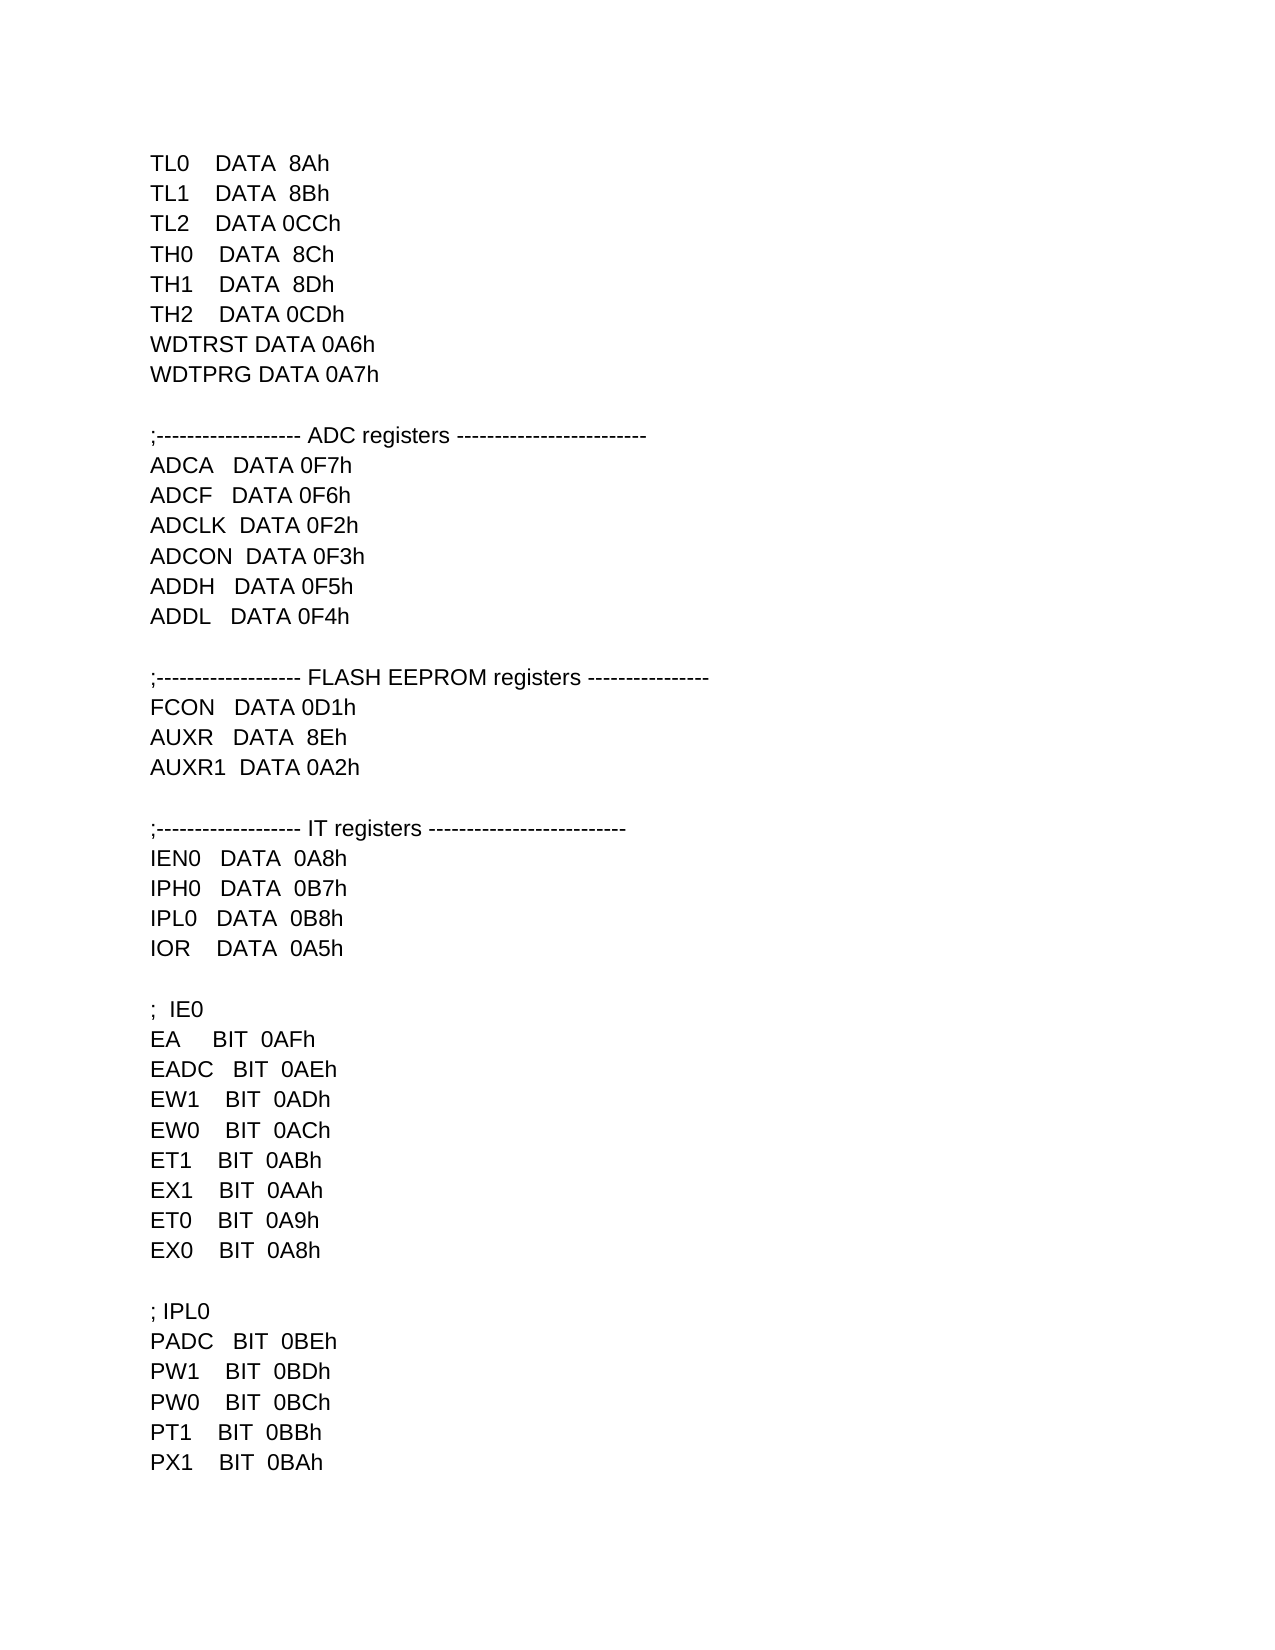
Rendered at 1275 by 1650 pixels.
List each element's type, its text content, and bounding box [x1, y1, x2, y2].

text ;------------------- FLASH EEPROM registers ---------------- [150, 663, 1125, 690]
text PADC BIT 0BEh [150, 1328, 1125, 1354]
text TL0 DATA 8Ah [150, 150, 1125, 176]
text EADC BIT 0AEh [150, 1056, 1125, 1083]
text ADDL DATA 0F4h [150, 603, 1125, 629]
text EW0 BIT 0ACh [150, 1117, 1125, 1143]
text WDTRST DATA 0A6h [150, 331, 1125, 358]
text ADCF DATA 0F6h [150, 482, 1125, 509]
text IPH0 DATA 0B7h [150, 875, 1125, 901]
text FCON DATA 0D1h [150, 694, 1125, 720]
text PX1 BIT 0BAh [150, 1449, 1125, 1475]
text PT1 BIT 0BBh [150, 1419, 1125, 1445]
text TH0 DATA 8Ch [150, 241, 1125, 267]
text ; IPL0 [150, 1298, 1125, 1324]
text ADDH DATA 0F5h [150, 573, 1125, 599]
text ADCON DATA 0F3h [150, 543, 1125, 569]
text AUXR DATA 8Eh [150, 724, 1125, 750]
text PW1 BIT 0BDh [150, 1358, 1125, 1385]
text EA BIT 0AFh [150, 1026, 1125, 1052]
text ADCLK DATA 0F2h [150, 512, 1125, 539]
text TH1 DATA 8Dh [150, 271, 1125, 297]
text WDTPRG DATA 0A7h [150, 361, 1125, 388]
text ADCA DATA 0F7h [150, 452, 1125, 478]
text EX0 BIT 0A8h [150, 1237, 1125, 1264]
text IEN0 DATA 0A8h [150, 845, 1125, 871]
text TL2 DATA 0CCh [150, 210, 1125, 237]
text TL1 DATA 8Bh [150, 180, 1125, 207]
text TH2 DATA 0CDh [150, 301, 1125, 327]
text EW1 BIT 0ADh [150, 1086, 1125, 1113]
text AUXR1 DATA 0A2h [150, 754, 1125, 781]
text PW0 BIT 0BCh [150, 1388, 1125, 1415]
text IOR DATA 0A5h [150, 935, 1125, 962]
text ;------------------- IT registers -------------------------- [150, 814, 1125, 841]
text ET1 BIT 0ABh [150, 1147, 1125, 1173]
text ;------------------- ADC registers ------------------------- [150, 422, 1125, 448]
text IPL0 DATA 0B8h [150, 905, 1125, 932]
text ; IE0 [150, 996, 1125, 1022]
text EX1 BIT 0AAh [150, 1177, 1125, 1203]
text ET0 BIT 0A9h [150, 1207, 1125, 1234]
